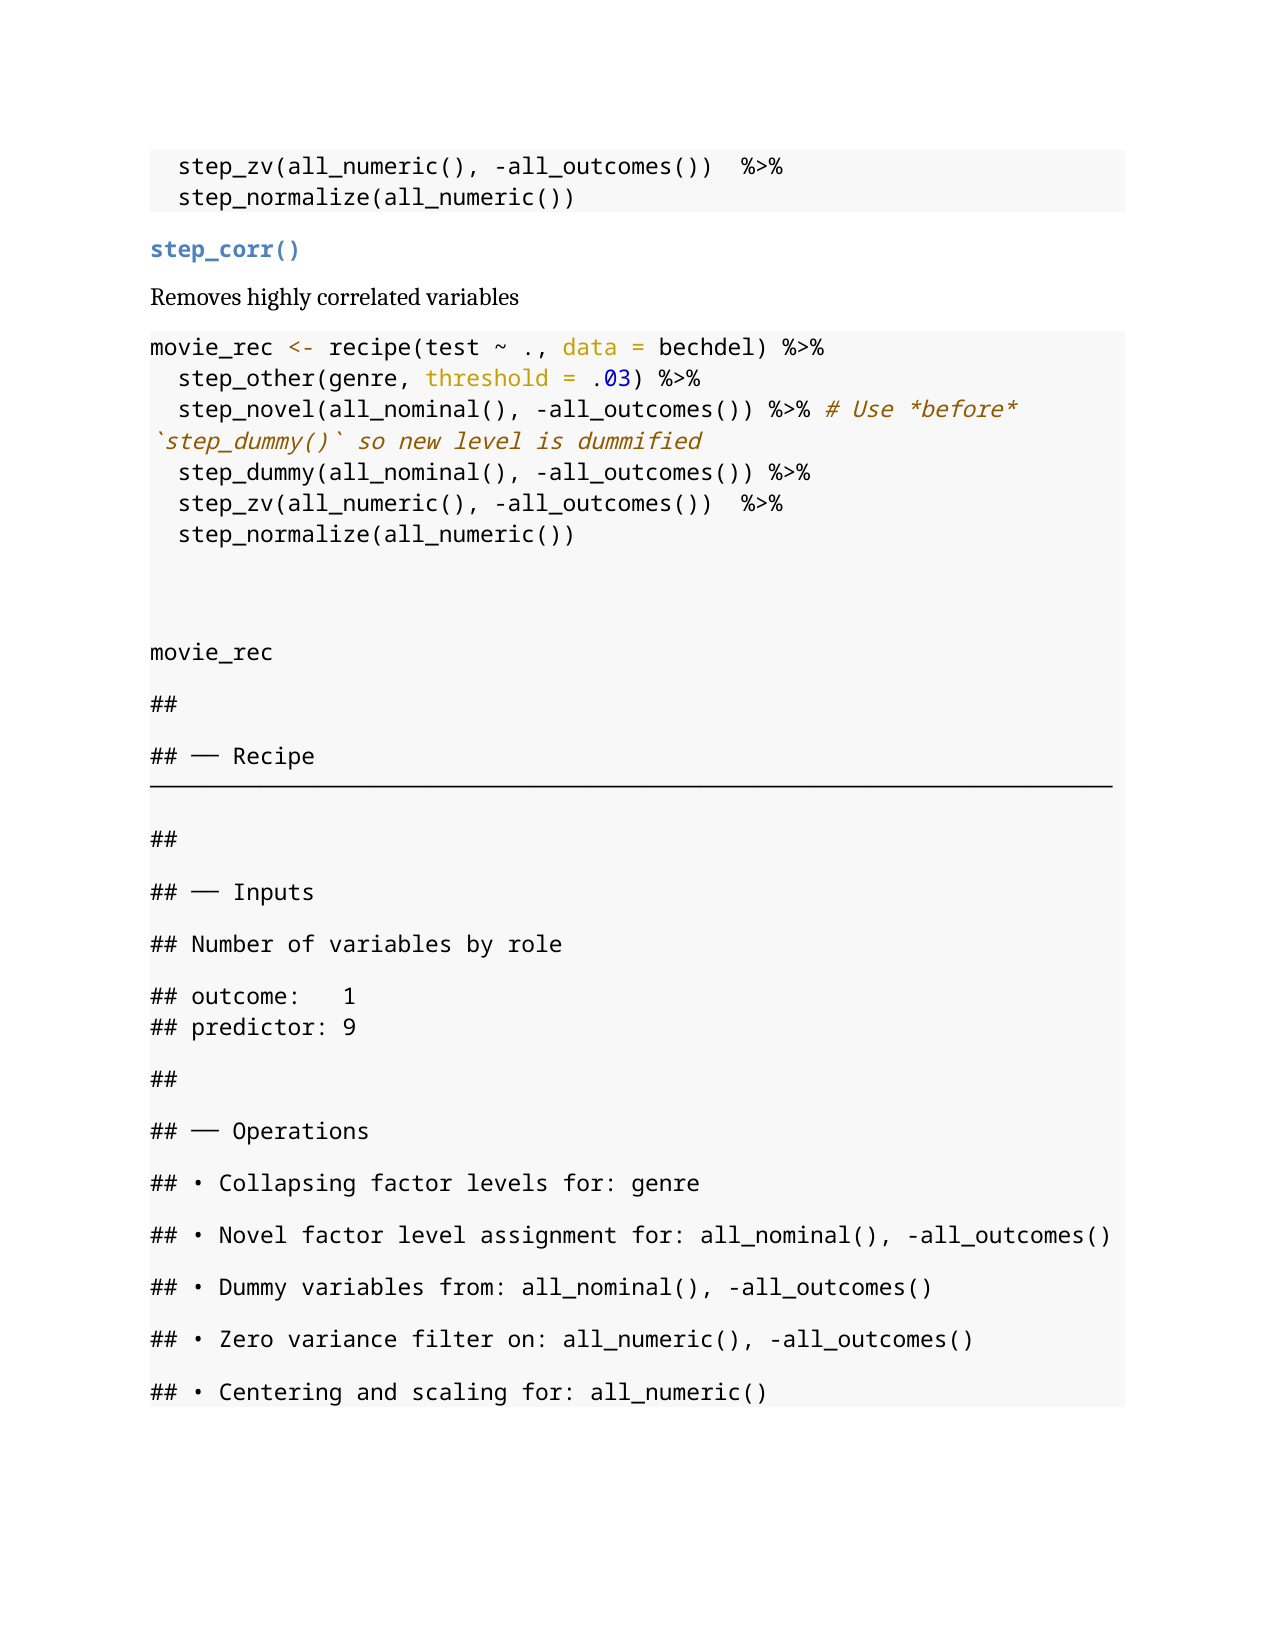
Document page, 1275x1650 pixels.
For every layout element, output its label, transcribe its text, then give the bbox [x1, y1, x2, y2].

text ## [150, 1063, 1125, 1094]
subtitle step_corr() [150, 233, 1125, 264]
text ## Number of variables by role [150, 927, 1125, 959]
text ## ── Recipe ────────────────────────────────────────────────────────────────────── [150, 740, 1125, 802]
text ## ── Operations [150, 1115, 1125, 1146]
text ## [150, 823, 1125, 854]
text Removes highly correlated variables [150, 283, 1125, 312]
text ## [150, 688, 1125, 719]
text movie_rec <- recipe(test ~ ., data = bechdel) %>% step_other(genre, threshold = .03) %>% step_novel(all_nominal(), -all_outcomes()) %>% # Use *before* `step_dummy()` so new level is dummified step_dummy(all_nominal(), -all_outcomes()) %>% step_zv(all_numeric(), -all_outcomes()) %>% step_normalize(all_numeric()) movie_rec [150, 331, 1125, 667]
text ## • Collapsing factor levels for: genre [150, 1167, 1125, 1198]
text ## outcome: 1 ## predictor: 9 [150, 979, 1125, 1042]
text ## • Dummy variables from: all_nominal(), -all_outcomes() [150, 1271, 1125, 1302]
text ## • Zero variance filter on: all_numeric(), -all_outcomes() [150, 1323, 1125, 1354]
text ## • Novel factor level assignment for: all_nominal(), -all_outcomes() [150, 1219, 1125, 1250]
text ## ── Inputs [150, 875, 1125, 907]
text ## • Centering and scaling for: all_numeric() [150, 1375, 1125, 1407]
